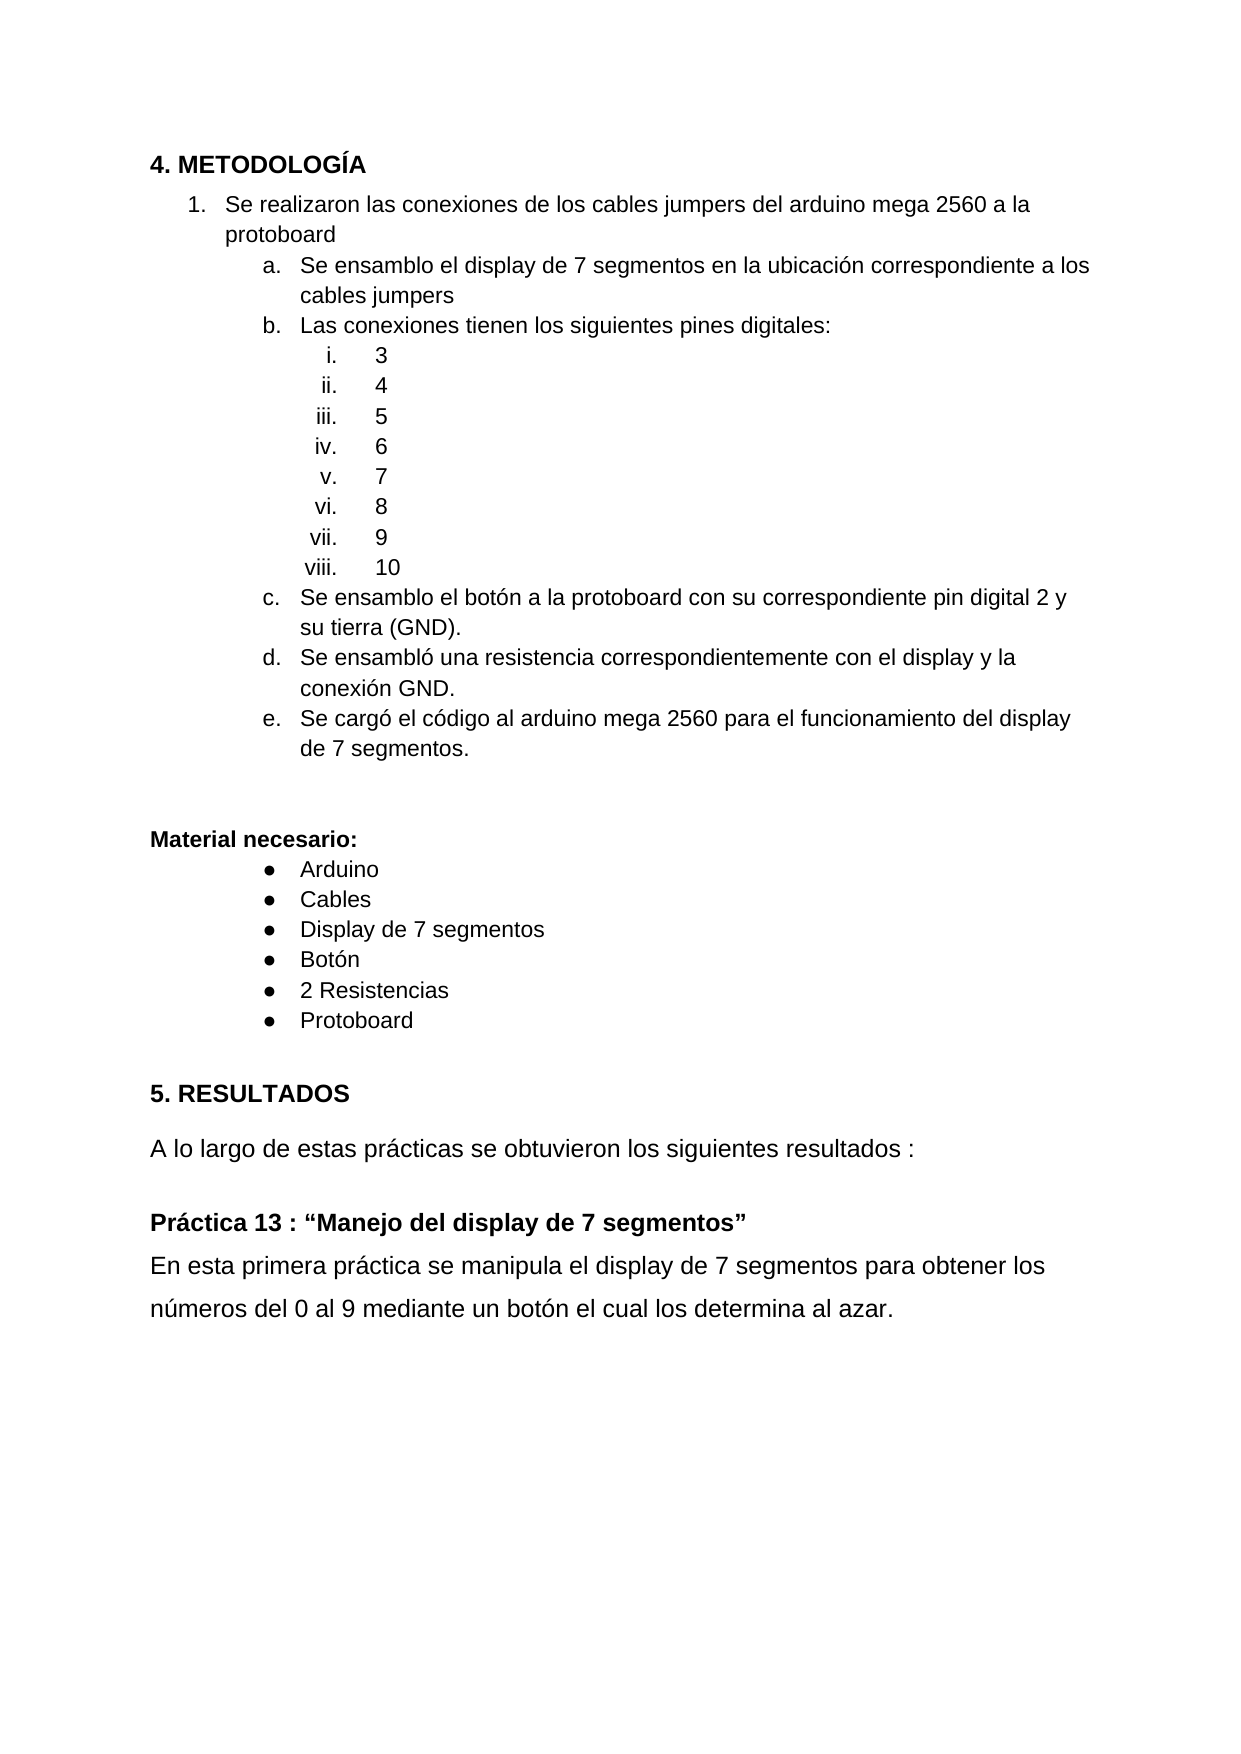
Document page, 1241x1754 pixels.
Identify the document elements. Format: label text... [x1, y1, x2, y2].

text Material necesario: [150, 826, 1090, 852]
list Arduino [262, 856, 1090, 882]
list 4 [337, 372, 1090, 399]
list 2 Resistencias [262, 977, 1090, 1003]
list Se ensamblo el display de 7 segmentos en la ubicación correspondiente a los cables jumpers [262, 252, 1090, 308]
list 8 [337, 493, 1090, 520]
list Se ensamblo el botón a la protoboard con su correspondiente pin digital 2 y su tierra (GND). [262, 584, 1090, 641]
list 10 [337, 554, 1090, 580]
list 6 [337, 433, 1090, 459]
subtitle 4. METODOLOGÍA [150, 150, 1090, 179]
list Display de 7 segmentos [262, 916, 1090, 943]
list 3 [337, 342, 1090, 369]
list Se ensambló una resistencia correspondientemente con el display y la conexión GND. [262, 644, 1090, 701]
list 5 [337, 403, 1090, 429]
text A lo largo de estas prácticas se obtuvieron los siguientes resultados : [150, 1134, 1090, 1163]
text En esta primera práctica se manipula el display de 7 segmentos para obtener los números del 0 al 9 mediante un botón el cual los determina al azar. [150, 1251, 1090, 1323]
list Botón [262, 946, 1090, 973]
list Protoboard [262, 1007, 1090, 1033]
list Se cargó el código al arduino mega 2560 para el funcionamiento del display de 7 segmentos. [262, 705, 1090, 761]
list 7 [337, 463, 1090, 489]
list 9 [337, 523, 1090, 550]
subtitle 5. RESULTADOS [150, 1079, 1090, 1107]
list Cables [262, 886, 1090, 912]
list Las conexiones tienen los siguientes pines digitales: [262, 312, 1090, 338]
text Práctica 13 : “Manejo del display de 7 segmentos” [150, 1208, 1090, 1236]
list Se realizaron las conexiones de los cables jumpers del arduino mega 2560 a la protoboard [187, 191, 1090, 248]
